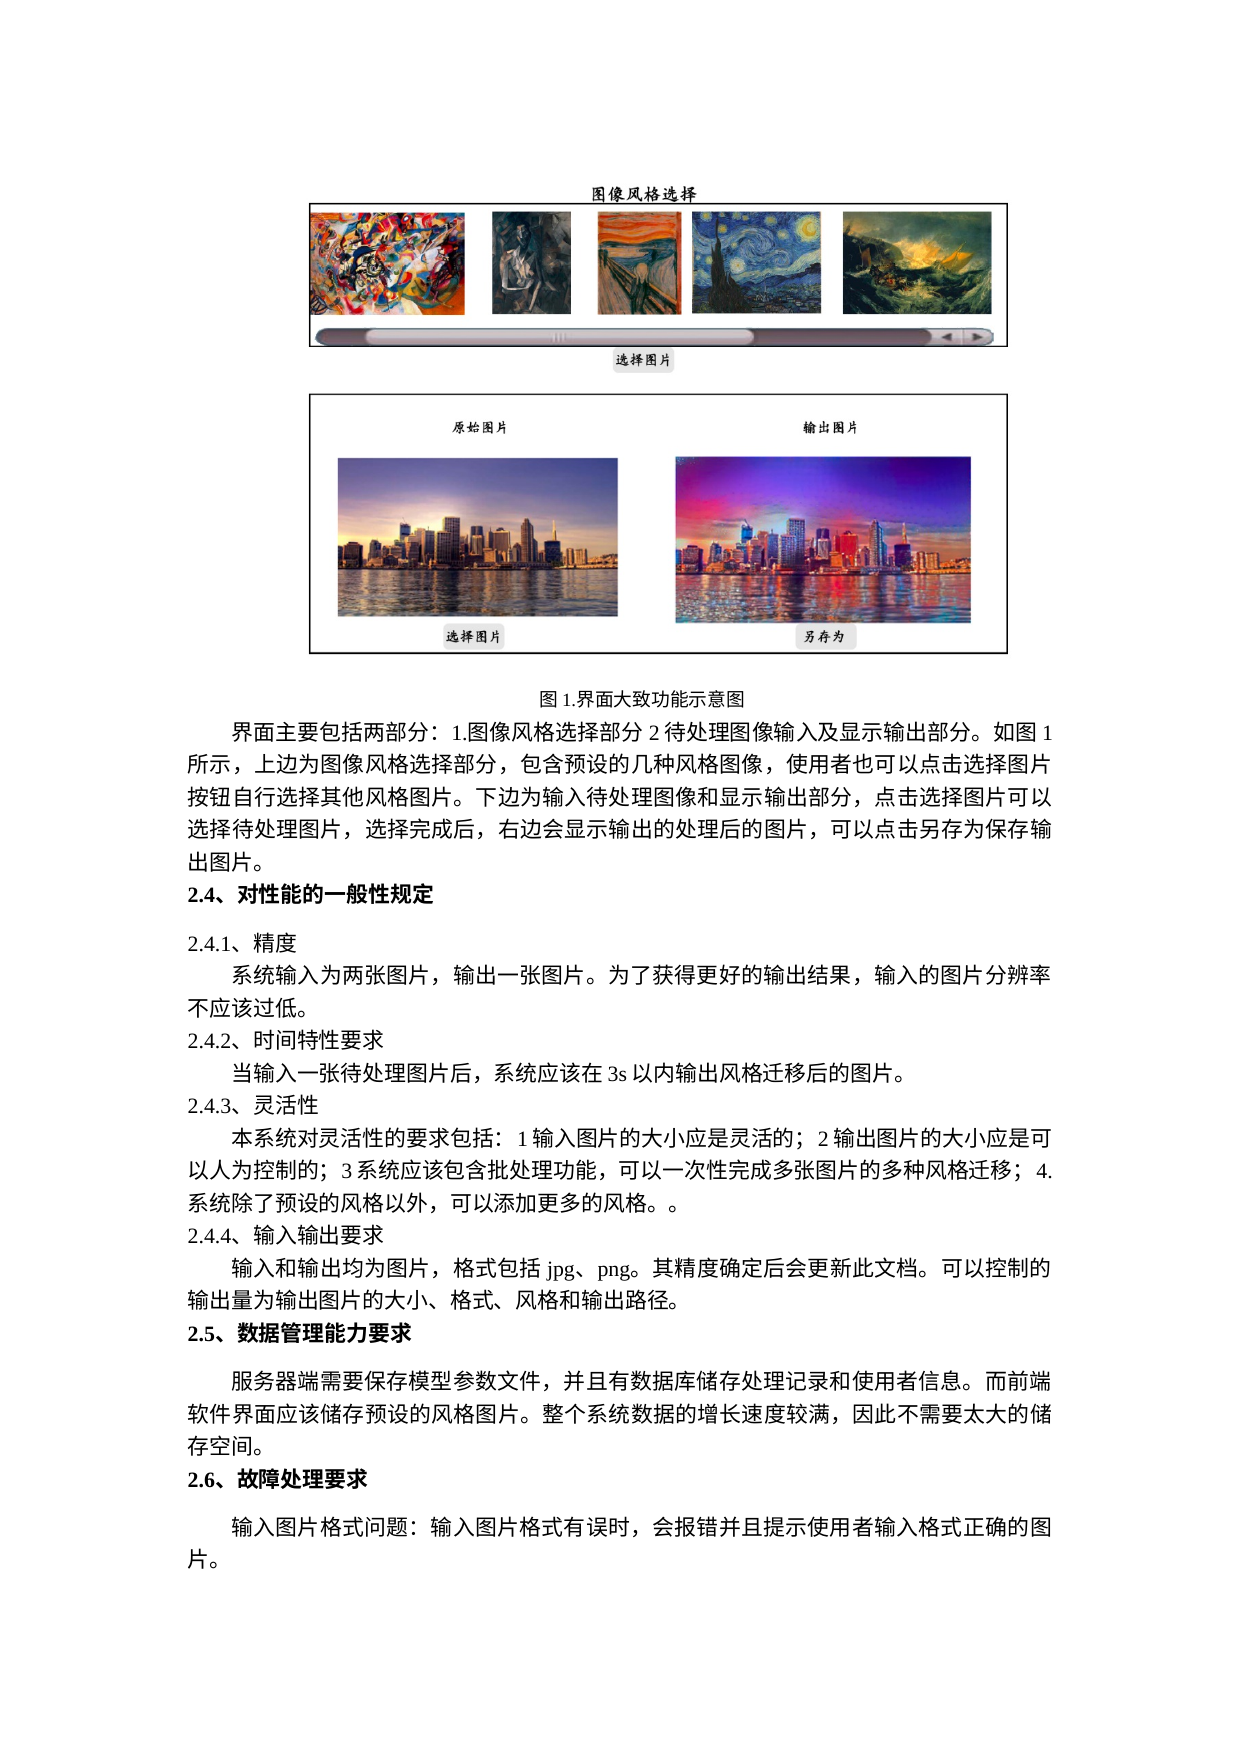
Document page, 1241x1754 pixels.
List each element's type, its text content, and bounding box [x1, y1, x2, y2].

picture [231, 162, 1097, 667]
text 2.4.1、精度 [187, 925, 1053, 958]
text 输入和输出均为图片，格式包括jpg、png。其精度确定后会更新此文档。可以控制的输出量为输出图片的大小、格式、风格和输出路径。 [187, 1250, 1053, 1315]
text 服务器端需要保存模型参数文件，并且有数据库储存处理记录和使用者信息。而前端软件界面应该储存预设的风格图片。整个系统数据的增长速度较满，因此不需要太大的储存空间。 [187, 1364, 1053, 1461]
text 当输入一张待处理图片后，系统应该在3s以内输出风格迁移后的图片。 [187, 1055, 1053, 1088]
text 2.6、故障处理要求 [187, 1461, 1053, 1494]
text 2.4.4、输入输出要求 [187, 1218, 1053, 1250]
text 界面主要包括两部分：1.图像风格选择部分 2待处理图像输入及显示输出部分。如图1所示，上边为图像风格选择部分，包含预设的几种风格图像，使用者也可以点击选择图片按钮自行选择其他风格图片。下边为输入待处理图像和显示输出部分，点击选择图片可以选择待处理图片，选择完成后，右边会显示输出的处理后的图片，可以点击另存为保存输出图片。 [187, 714, 1053, 877]
text 图1.界面大致功能示意图 [187, 682, 1053, 714]
text 2.4.2、时间特性要求 [187, 1023, 1053, 1055]
text 2.5、数据管理能力要求 [187, 1315, 1053, 1348]
text 2.4、对性能的一般性规定 [187, 877, 1053, 909]
text 输入图片格式问题：输入图片格式有误时，会报错并且提示使用者输入格式正确的图片。 [187, 1509, 1053, 1574]
text 本系统对灵活性的要求包括：1输入图片的大小应是灵活的；2输出图片的大小应是可以人为控制的；3系统应该包含批处理功能，可以一次性完成多张图片的多种风格迁移；4.系统除了预设的风格以外，可以添加更多的风格。。 [187, 1120, 1053, 1218]
text 系统输入为两张图片，输出一张图片。为了获得更好的输出结果，输入的图片分辨率不应该过低。 [187, 958, 1053, 1023]
text 2.4.3、灵活性 [187, 1088, 1053, 1120]
